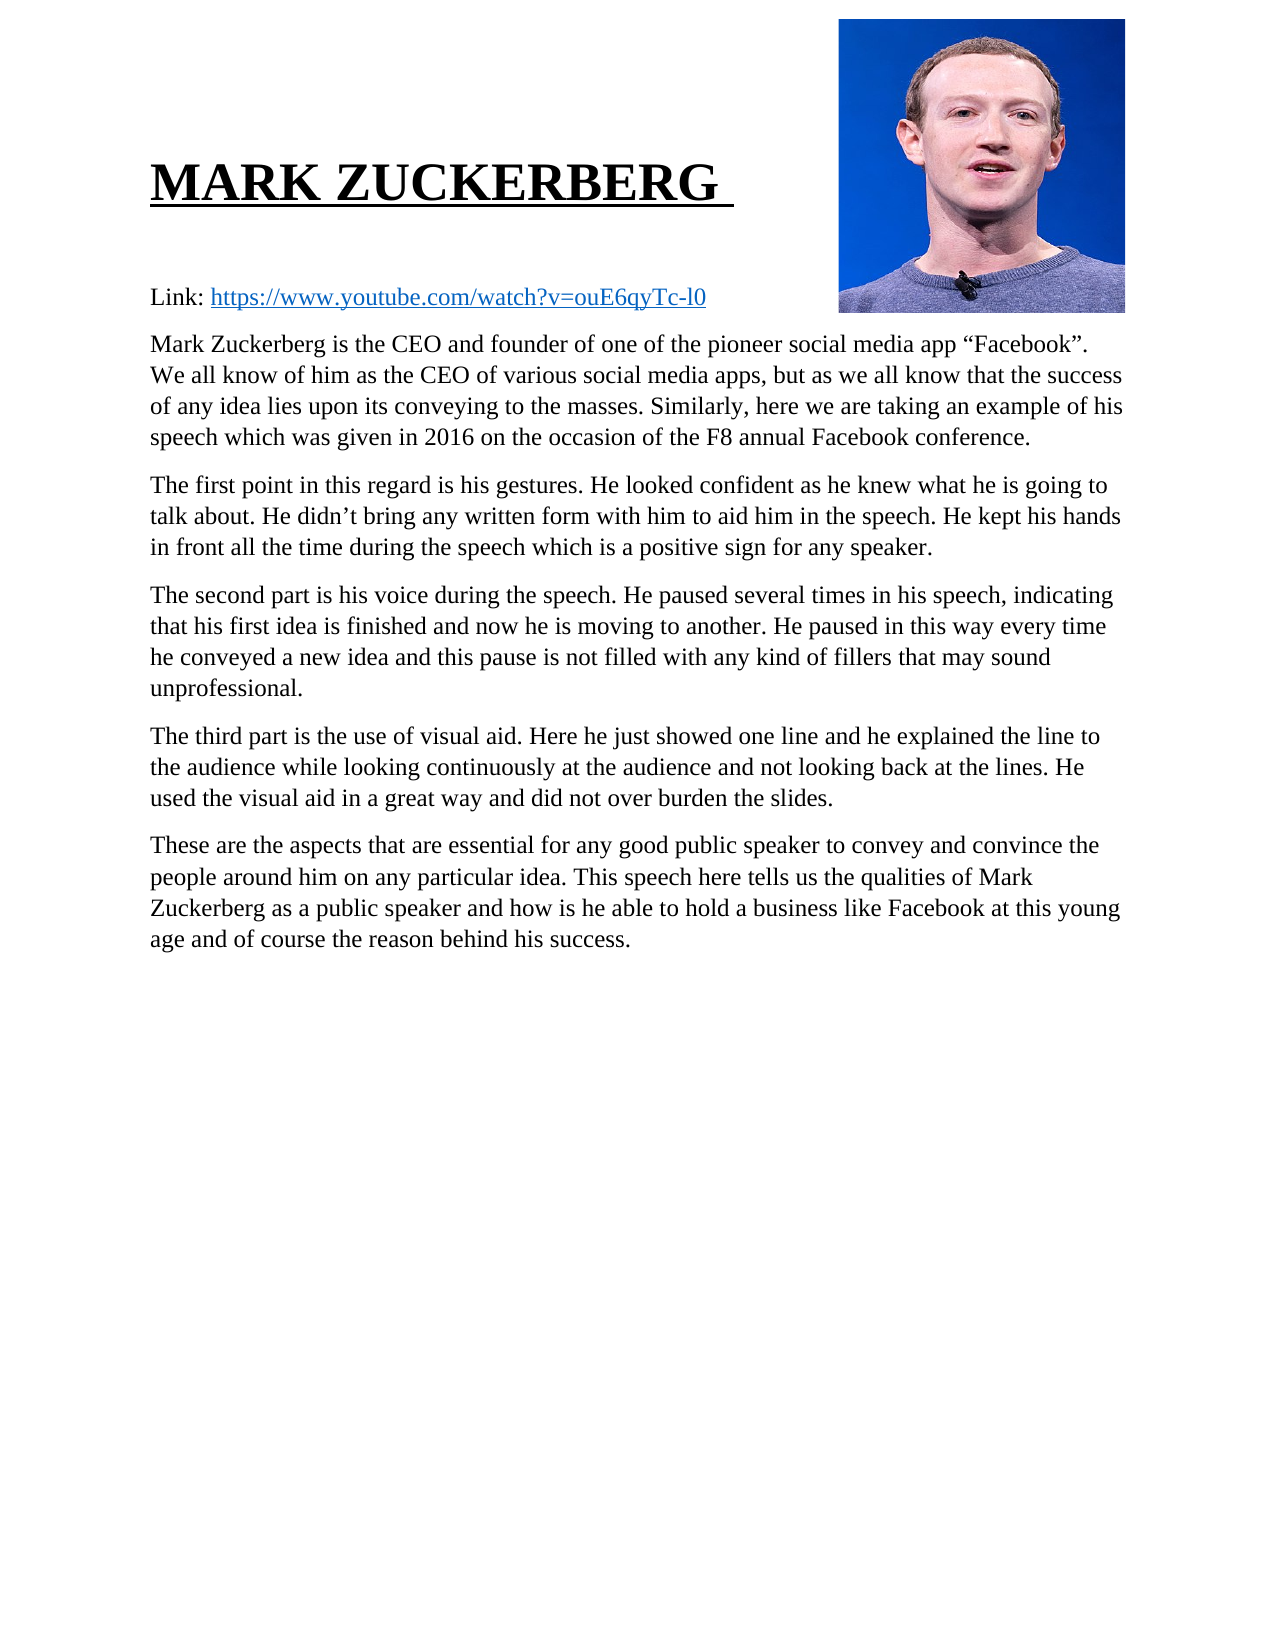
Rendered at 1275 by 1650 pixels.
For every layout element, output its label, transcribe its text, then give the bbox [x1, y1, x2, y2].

picture [838, 19, 1125, 313]
text MARK ZUCKERBERG [150, 150, 838, 212]
text Mark Zuckerberg is the CEO and founder of one of the pioneer social media app “Facebook”. We all know of him as the CEO of various social media apps, but as we all know that the success of any idea lies upon its conveying to the masses. Similarly, here we are taking an example of his speech which was given in 2016 on the occasion of the F8 annual Facebook conference. [150, 329, 1125, 451]
text The third part is the use of visual aid. Here he just showed one line and he explained the line to the audience while looking continuously at the audience and not looking back at the lines. He used the visual aid in a great way and did not over burden the slides. [150, 721, 1125, 812]
text These are the aspects that are essential for any good public speaker to convey and convince the people around him on any particular idea. This speech here tells us the qualities of Mark Zuckerberg as a public speaker and how is he able to hold a business like Facebook at this young age and of course the reason behind his success. [150, 831, 1125, 952]
text The first point in this regard is his gestures. He looked confident as he knew what he is going to talk about. He didn’t bring any written form with him to aid him in the speech. He kept his hands in front all the time during the speech which is a positive sign for any speaker. [150, 470, 1125, 561]
text The second part is his voice during the speech. He paused several times in his speech, indicating that his first idea is finished and now he is moving to another. He paused in this way every time he conveyed a new idea and this pause is not filled with any kind of fillers that may sound unprofessional. [150, 580, 1125, 702]
text Link: https://www.youtube.com/watch?v=ouE6qyTc-l0 [150, 282, 838, 310]
